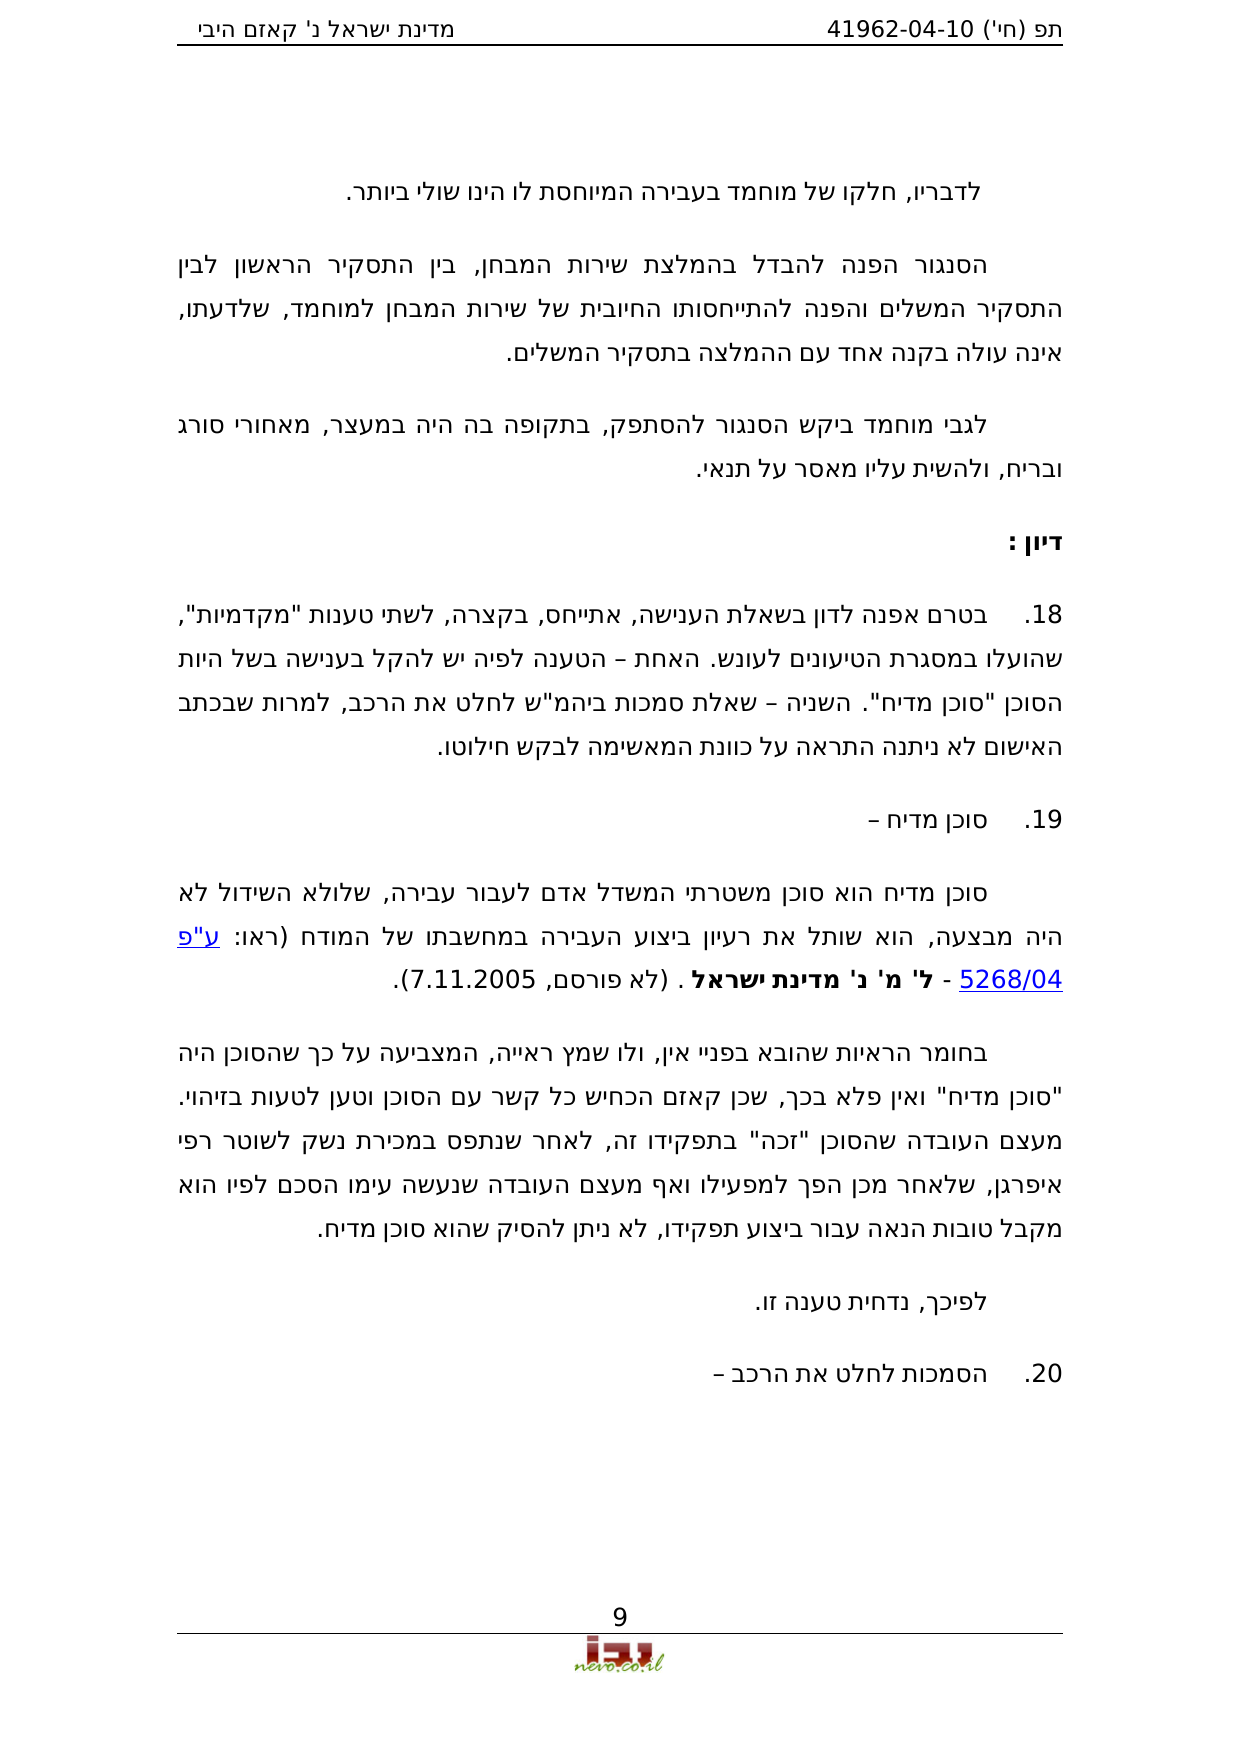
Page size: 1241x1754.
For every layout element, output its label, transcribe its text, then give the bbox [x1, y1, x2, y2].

text דיון : [177, 527, 1063, 557]
text 18. בטרם אפנה לדון בשאלת הענישה, אתייחס, בקצרה, לשתי טענות "מקדמיות", שהועלו במסגרת הטיעונים לעונש. האחת – הטענה לפיה יש להקל בענישה בשל היות הסוכן "סוכן מדיח". השניה – שאלת סמכות ביהמ"ש לחלט את הרכב, למרות שבכתב האישום לא ניתנה התראה על כוונת המאשימה לבקש חילוטו. [177, 600, 1063, 761]
text סוכן מדיח הוא סוכן משטרתי המשדל אדם לעבור עבירה, שלולא השידול לא היה מבצעה, הוא שותל את רעיון ביצוע העבירה במחשבתו של המודח (ראו: ע"פ 5268/04 - ל' מ' נ' מדינת ישראל . (לא פורסם, 7.11.2005). [177, 878, 1063, 995]
text 19. סוכן מדיח – [177, 805, 1063, 834]
text לגבי מוחמד ביקש הסנגור להסתפק, בתקופה בה היה במעצר, מאחורי סורג ובריח, ולהשית עליו מאסר על תנאי. [177, 411, 1063, 484]
text בחומר הראיות שהובא בפניי אין, ולו שמץ ראייה, המצביעה על כך שהסוכן היה "סוכן מדיח" ואין פלא בכך, שכן קאזם הכחיש כל קשר עם הסוכן וטען לטעות בזיהוי. מעצם העובדה שהסוכן "זכה" בתפקידו זה, לאחר שנתפס במכירת נשק לשוטר רפי איפרגן, שלאחר מכן הפך למפעילו ואף מעצם העובדה שנעשה עימו הסכם לפיו הוא מקבל טובות הנאה עבור ביצוע תפקידו, לא ניתן להסיק שהוא סוכן מדיח. [177, 1038, 1063, 1243]
text לדבריו, חלקו של מוחמד בעבירה המיוחסת לו הינו שולי ביותר. [177, 177, 1063, 206]
text לפיכך, נדחית טענה זו. [177, 1287, 1063, 1316]
picture [574, 1635, 666, 1673]
text הסנגור הפנה להבדל בהמלצת שירות המבחן, בין התסקיר הראשון לבין התסקיר המשלים והפנה להתייחסותו החיובית של שירות המבחן למוחמד, שלדעתו, אינה עולה בקנה אחד עם ההמלצה בתסקיר המשלים. [177, 250, 1063, 367]
text 20. הסמכות לחלט את הרכב – [177, 1360, 1063, 1389]
